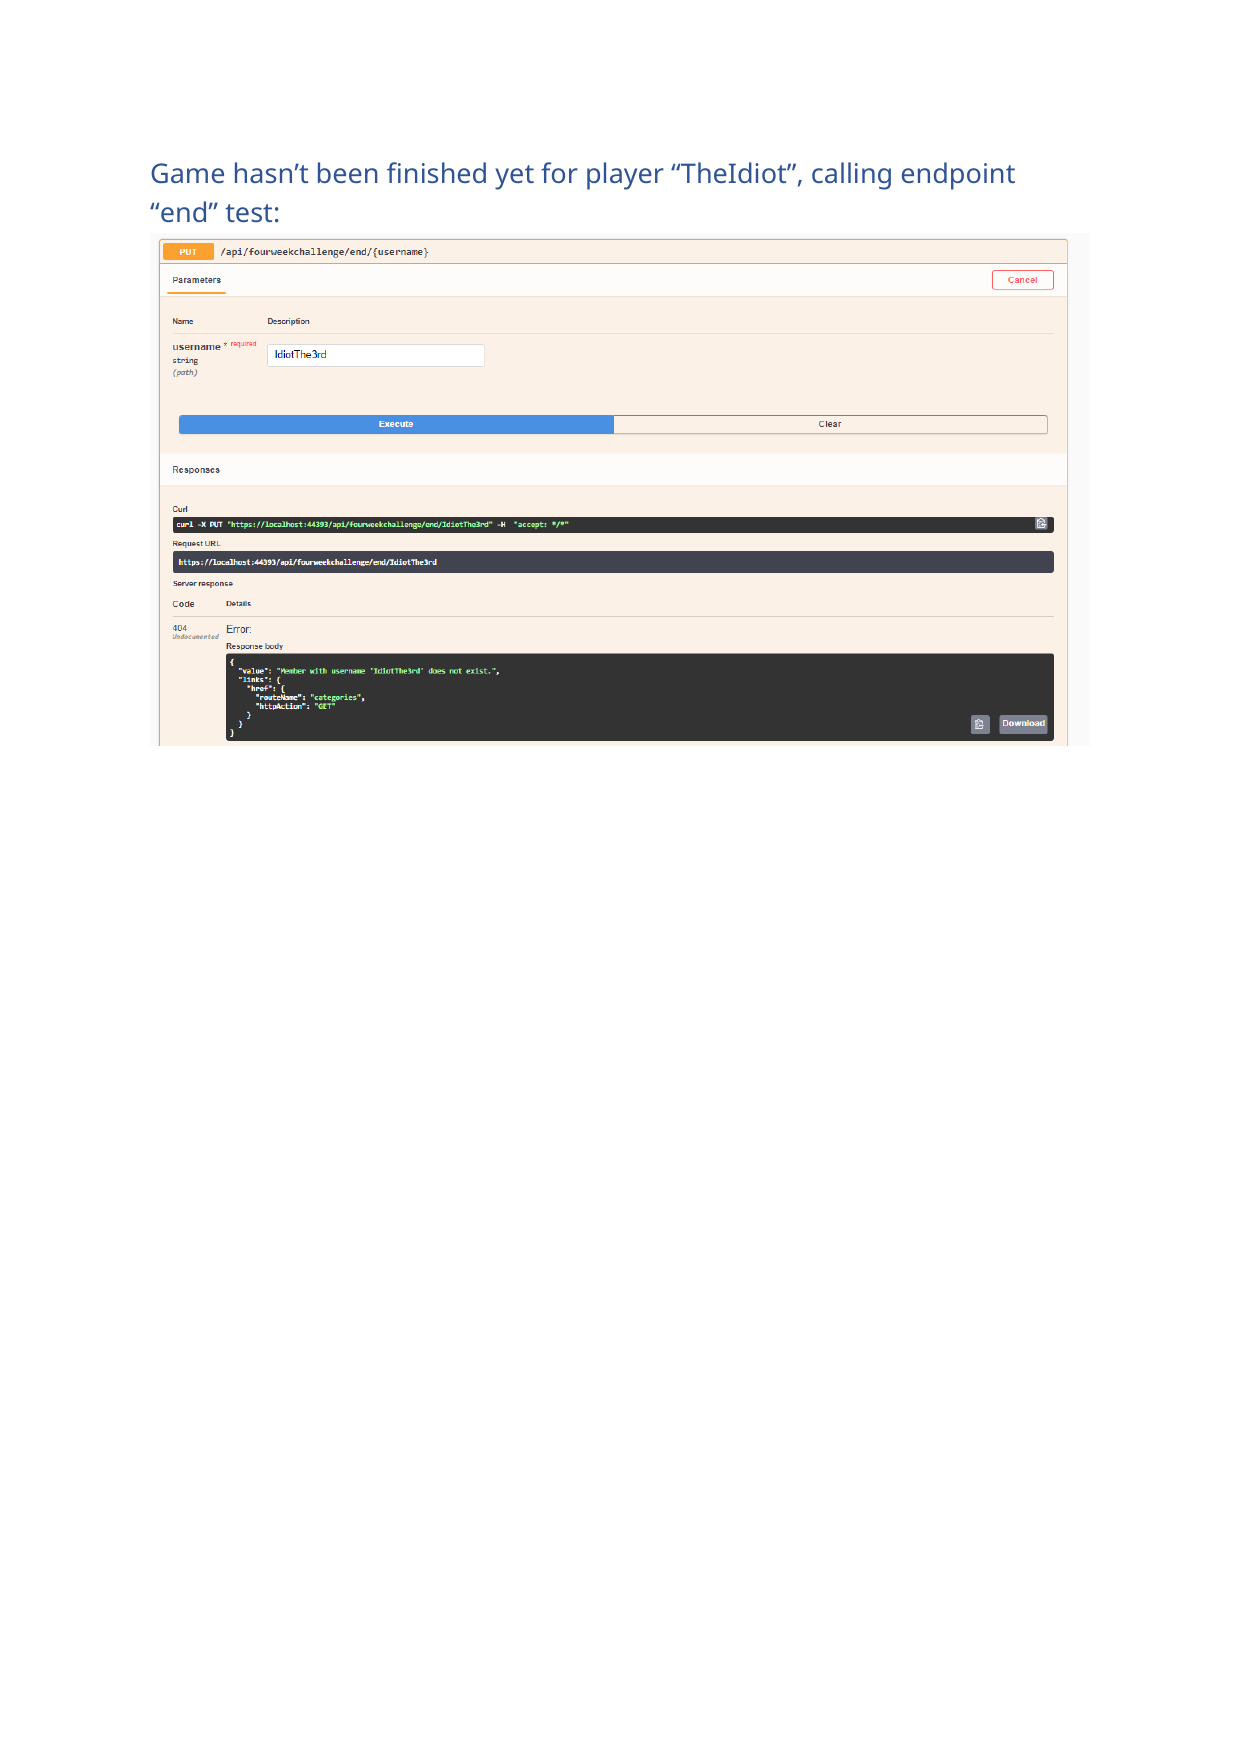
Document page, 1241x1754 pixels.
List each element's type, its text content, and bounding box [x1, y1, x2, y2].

subtitle Game hasn’t been finished yet for player “TheIdiot”, calling endpoint “end” test: [150, 154, 1090, 231]
picture [150, 233, 1091, 746]
